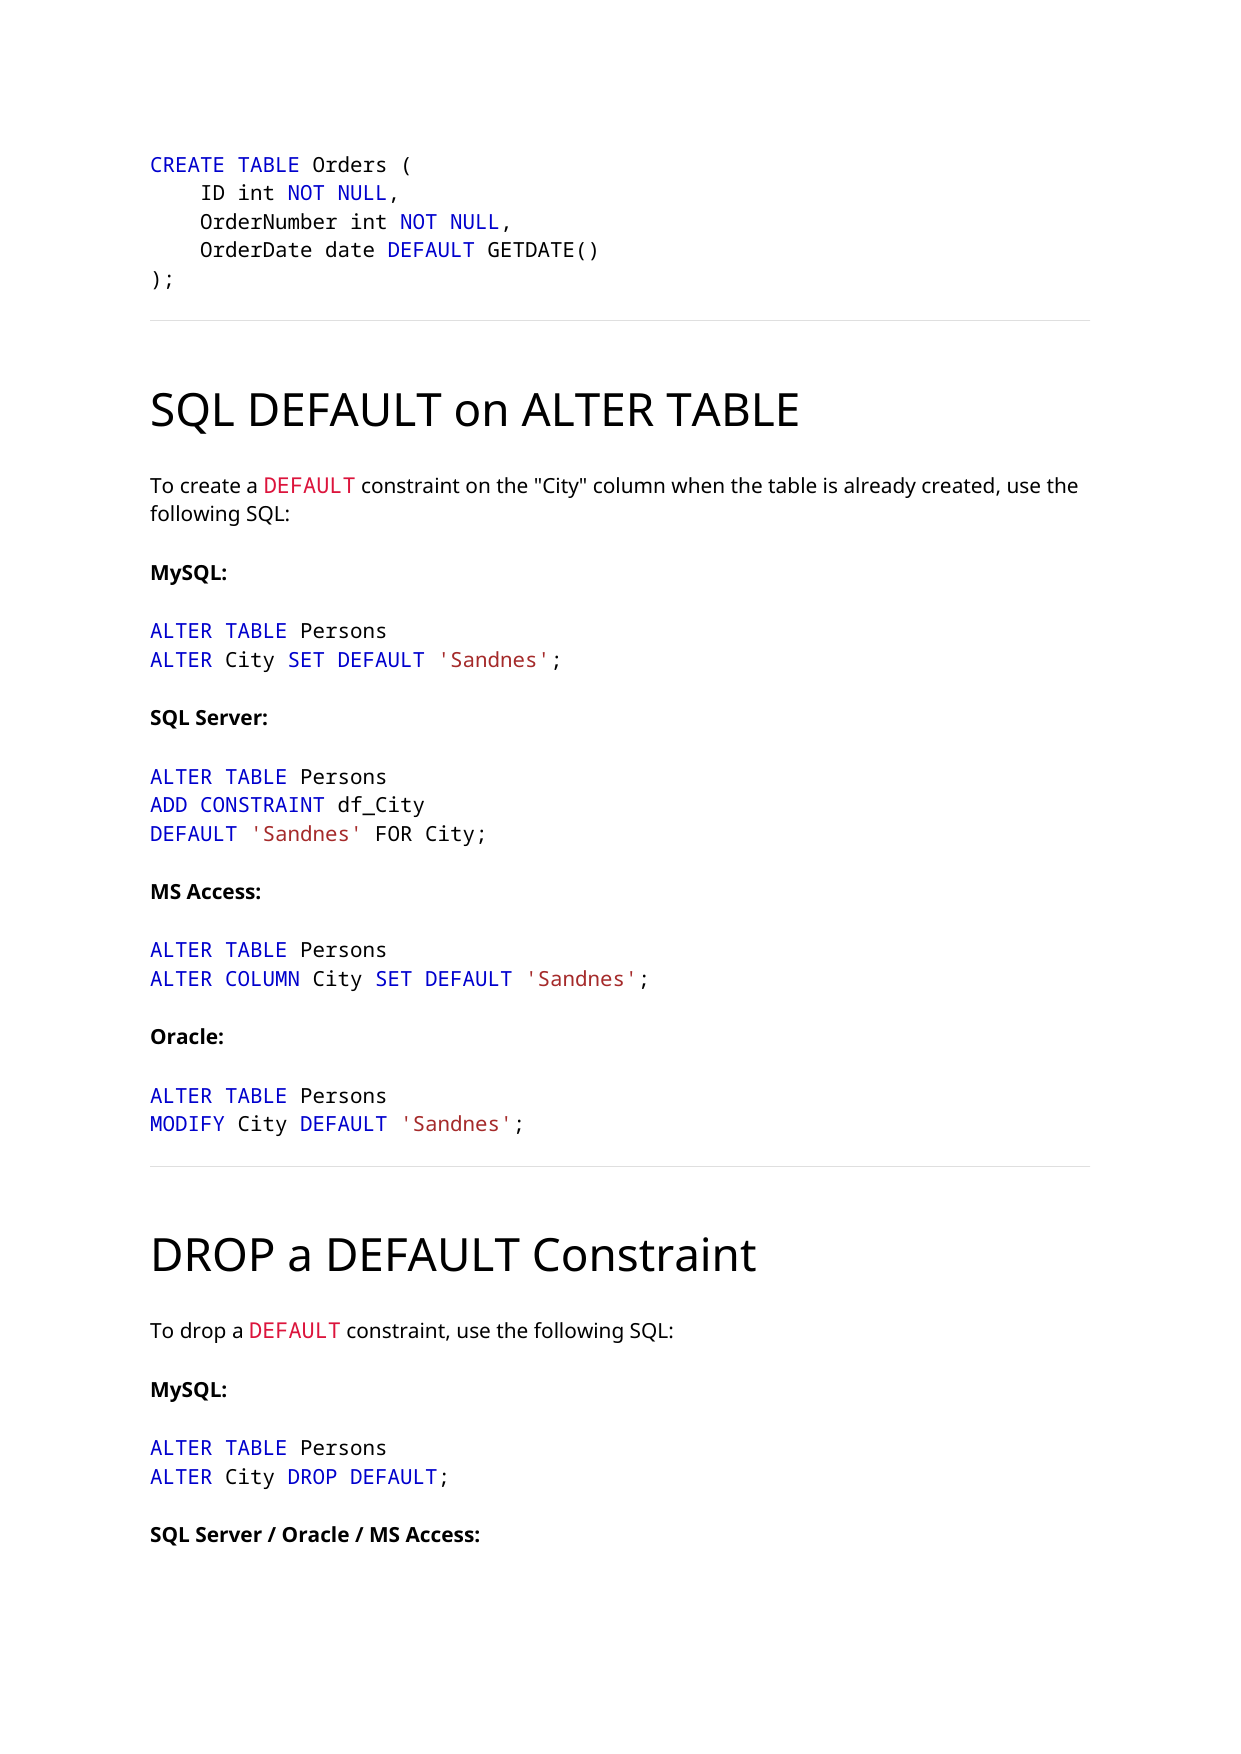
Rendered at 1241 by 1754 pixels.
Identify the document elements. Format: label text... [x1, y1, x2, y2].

text SQL DEFAULT on ALTER TABLE [150, 377, 1090, 440]
text MS Access: [150, 877, 1090, 906]
text CREATE TABLE Orders ( ID int NOT NULL, OrderNumber int NOT NULL, OrderDate date DEFAULT GETDATE() ); [150, 150, 1090, 292]
text ALTER TABLE Persons ALTER City DROP DEFAULT; [150, 1433, 1090, 1490]
text To create a DEFAULT constraint on the "City" column when the table is already created, use the following SQL: [150, 470, 1090, 528]
text MySQL: [150, 558, 1090, 586]
text ALTER TABLE Persons ALTER COLUMN City SET DEFAULT 'Sandnes'; [150, 936, 1090, 992]
text To drop a DEFAULT constraint, use the following SQL: [150, 1315, 1090, 1345]
text SQL Server: [150, 703, 1090, 732]
text ALTER TABLE Persons ADD CONSTRAINT df_City DEFAULT 'Sandnes' FOR City; [150, 762, 1090, 847]
text Oracle: [150, 1022, 1090, 1051]
text ALTER TABLE Persons MODIFY City DEFAULT 'Sandnes'; [150, 1081, 1090, 1138]
text ALTER TABLE Persons ALTER City SET DEFAULT 'Sandnes'; [150, 616, 1090, 673]
text DROP a DEFAULT Constraint [150, 1223, 1090, 1285]
text MySQL: [150, 1375, 1090, 1403]
text SQL Server / Oracle / MS Access: [150, 1520, 1090, 1549]
